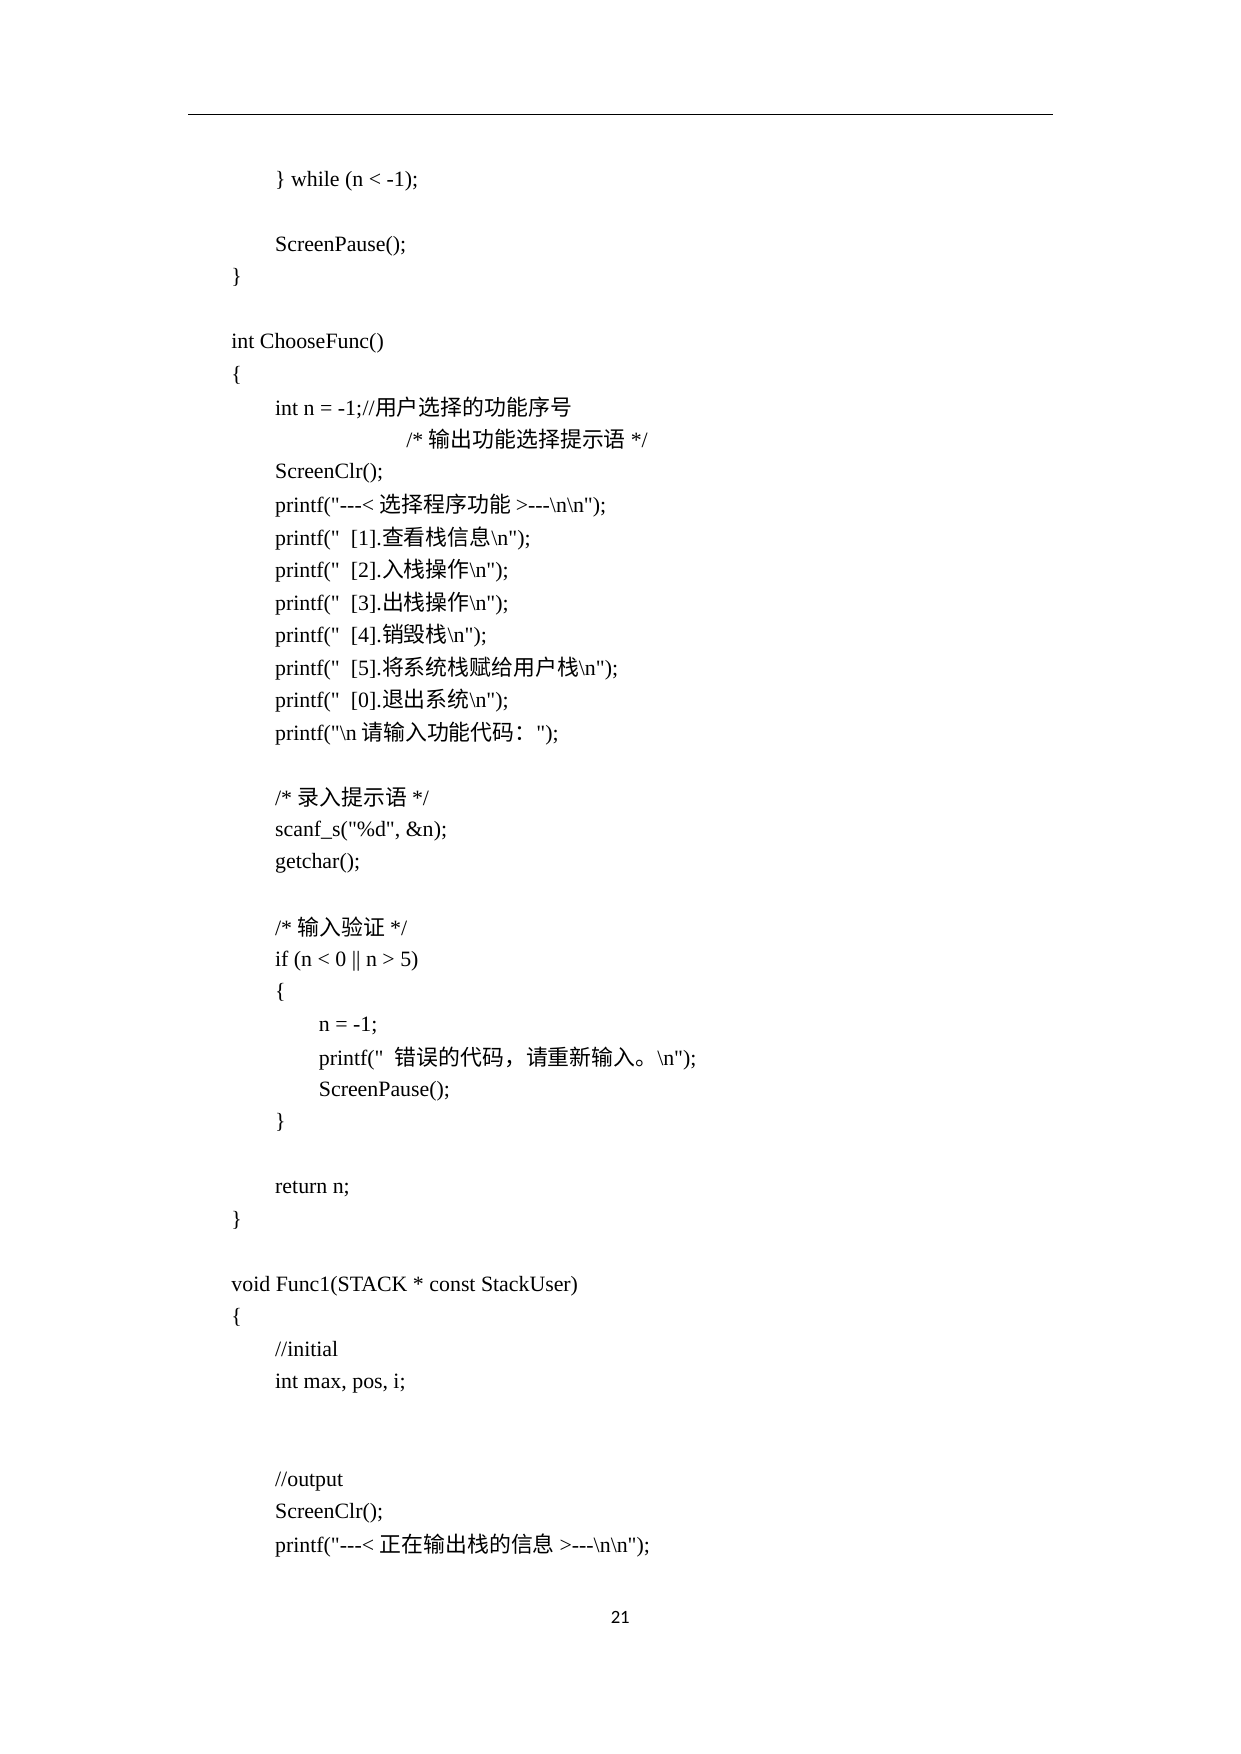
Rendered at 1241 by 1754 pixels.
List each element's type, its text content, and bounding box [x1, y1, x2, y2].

text scanf_s("%d", &n); [187, 812, 1053, 844]
text int ChooseFunc() [187, 324, 1053, 357]
text ScreenClr(); [187, 454, 1053, 487]
text /* 输出功能选择提示语 */ [187, 422, 1053, 454]
text ScreenPause(); [187, 1072, 1053, 1104]
text { [187, 357, 1053, 389]
text } while (n < -1); [187, 162, 1053, 194]
text { [187, 1299, 1053, 1332]
text printf("---< 选择程序功能 >---\n\n"); [187, 487, 1053, 519]
text ScreenPause(); [187, 227, 1053, 259]
text printf(" [5].将系统栈赋给用户栈\n"); [187, 649, 1053, 682]
text printf(" [4].销毁栈\n"); [187, 617, 1053, 649]
text printf(" [1].查看栈信息\n"); [187, 519, 1053, 552]
text n = -1; [187, 1007, 1053, 1039]
text //initial [187, 1332, 1053, 1364]
text printf("---< 正在输出栈的信息 >---\n\n"); [187, 1527, 1053, 1559]
text if (n < 0 || n > 5) [187, 942, 1053, 974]
text printf(" [2].入栈操作\n"); [187, 552, 1053, 584]
text printf(" [3].出栈操作\n"); [187, 584, 1053, 617]
text void Func1(STACK * const StackUser) [187, 1267, 1053, 1299]
text printf(" [0].退出系统\n"); [187, 682, 1053, 714]
text //output [187, 1462, 1053, 1494]
text getchar(); [187, 844, 1053, 877]
text /* 输入验证 */ [187, 909, 1053, 942]
text } [187, 1202, 1053, 1234]
text } [187, 1104, 1053, 1137]
text ScreenClr(); [187, 1494, 1053, 1527]
text return n; [187, 1169, 1053, 1202]
text int max, pos, i; [187, 1364, 1053, 1397]
text int n = -1; //用户选择的功能序号 [187, 389, 1053, 422]
text } [187, 259, 1053, 292]
text { [187, 974, 1053, 1007]
text printf("\n请输入功能代码："); [187, 714, 1053, 747]
text printf(" 错误的代码，请重新输入。\n"); [187, 1039, 1053, 1072]
text /* 录入提示语 */ [187, 779, 1053, 812]
